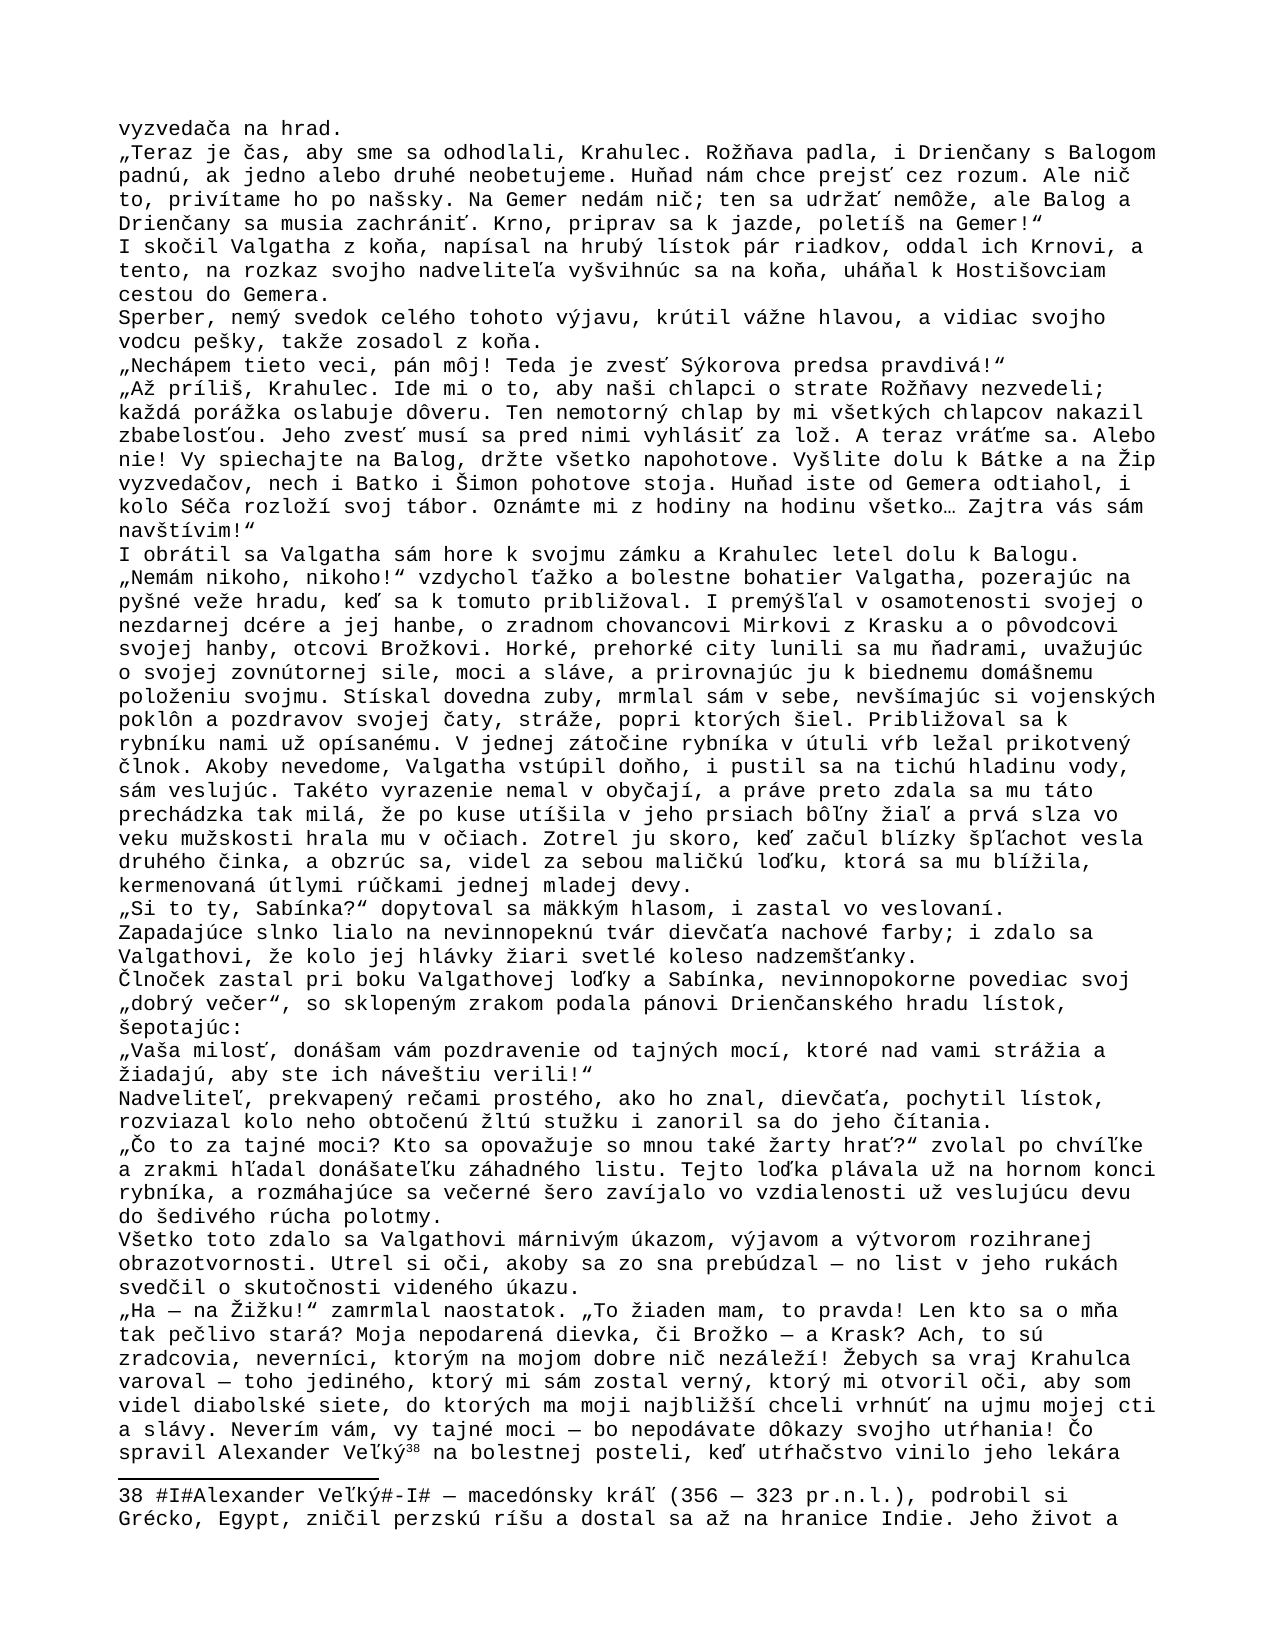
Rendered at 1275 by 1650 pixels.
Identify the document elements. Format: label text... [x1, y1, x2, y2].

text „Nemám nikoho, nikoho!“ vzdychol ťažko a bolestne bohatier Valgatha, pozerajúc na pyšné veže hradu, keď sa k tomuto približoval. I premýšľal v osamotenosti svojej o nezdarnej dcére a jej hanbe, o zradnom chovancovi Mirkovi z Krasku a o pôvodcovi svojej hanby, otcovi Brožkovi. Horké, prehorké city lunili sa mu ňadrami, uvažujúc o svojej zovnútornej sile, moci a sláve, a prirovnajúc ju k biednemu domášnemu položeniu svojmu. Stískal dovedna zuby, mrmlal sám v sebe, nevšímajúc si vojenských poklôn a pozdravov svojej čaty, stráže, popri ktorých šiel. Približoval sa k rybníku nami už opísanému. V jednej zátočine rybníka v útuli vŕb ležal prikotvený člnok. Akoby nevedome, Valgatha vstúpil doňho, i pustil sa na tichú hladinu vody, sám veslujúc. Takéto vyrazenie nemal v obyčají, a práve preto zdala sa mu táto prechádzka tak milá, že po kuse utíšila v jeho prsiach bôľny žiaľ a prvá slza vo veku mužskosti hrala mu v očiach. Zotrel ju skoro, keď začul blízky špľachot vesla druhého činka, a obzrúc sa, videl za sebou maličkú loďku, ktorá sa mu blížila, kermenovaná útlymi rúčkami jednej mladej devy. [118, 567, 1157, 898]
text I obrátil sa Valgatha sám hore k svojmu zámku a Krahulec letel dolu k Balogu. [118, 544, 1157, 567]
text „Nechápem tieto veci, pán môj! Teda je zvesť Sýkorova predsa pravdivá!“ [118, 354, 1157, 378]
text Všetko toto zdalo sa Valgathovi márnivým úkazom, výjavom a výtvorom rozihranej obrazotvornosti. Utrel si oči, akoby sa zo sna prebúdzal — no list v jeho rukách svedčil o skutočnosti videného úkazu. [118, 1229, 1157, 1300]
text „Vaša milosť, donášam vám pozdravenie od tajných mocí, ktoré nad vami strážia a žiadajú, aby ste ich náveštiu verili!“ [118, 1040, 1157, 1088]
text „Čo to za tajné moci? Kto sa opovažuje so mnou také žarty hrať?“ zvolal po chvíľke a zrakmi hľadal donášateľku záhadného listu. Tejto loďka plávala už na hornom konci rybníka, a rozmáhajúce sa večerné šero zavíjalo vo vzdialenosti už veslujúcu devu do šedivého rúcha polotmy. [118, 1135, 1157, 1229]
text Člnoček zastal pri boku Valgathovej loďky a Sabínka, nevinnopokorne povediac svoj „dobrý večer“, so sklopeným zrakom podala pánovi Drienčanského hradu lístok, šepotajúc: [118, 969, 1157, 1040]
text I skočil Valgatha z koňa, napísal na hrubý lístok pár riadkov, oddal ich Krnovi, a tento, na rozkaz svojho nadveliteľa vyšvihnúc sa na koňa, uháňal k Hostišovciam cestou do Gemera. [118, 236, 1157, 307]
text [118, 1300, 1157, 1466]
text „Si to ty, Sabínka?“ dopytoval sa mäkkým hlasom, i zastal vo veslovaní. [118, 898, 1157, 922]
text Sperber, nemý svedok celého tohoto výjavu, krútil vážne hlavou, a vidiac svojho vodcu pešky, takže zosadol z koňa. [118, 307, 1157, 354]
text Zapadajúce slnko lialo na nevinnopeknú tvár dievčaťa nachové farby; i zdalo sa Valgathovi, že kolo jej hlávky žiari svetlé koleso nadzemšťanky. [118, 922, 1157, 969]
text Nadveliteľ, prekvapený rečami prostého, ako ho znal, dievčaťa, pochytil lístok, rozviazal kolo neho obtočenú žltú stužku i zanoril sa do jeho čítania. [118, 1088, 1157, 1135]
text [118, 118, 1157, 142]
text „Teraz je čas, aby sme sa odhodlali, Krahulec. Rožňava padla, i Drienčany s Balogom padnú, ak jedno alebo druhé neobetujeme. Huňad nám chce prejsť cez rozum. Ale nič to, privítame ho po našsky. Na Gemer nedám nič; ten sa udržať nemôže, ale Balog a Drienčany sa musia zachrániť. Krno, priprav sa k jazde, poletíš na Gemer!“ [118, 142, 1157, 236]
text „Až príliš, Krahulec. Ide mi o to, aby naši chlapci o strate Rožňavy nezvedeli; každá porážka oslabuje dôveru. Ten nemotorný chlap by mi všetkých chlapcov nakazil zbabelosťou. Jeho zvesť musí sa pred nimi vyhlásiť za lož. A teraz vráťme sa. Alebo nie! Vy spiechajte na Balog, držte všetko napohotove. Vyšlite dolu k Bátke a na Žip vyzvedačov, nech i Batko i Šimon pohotove stoja. Huňad iste od Gemera odtiahol, i kolo Séča rozloží svoj tábor. Oznámte mi z hodiny na hodinu všetko… Zajtra vás sám navštívim!“ [118, 378, 1157, 544]
